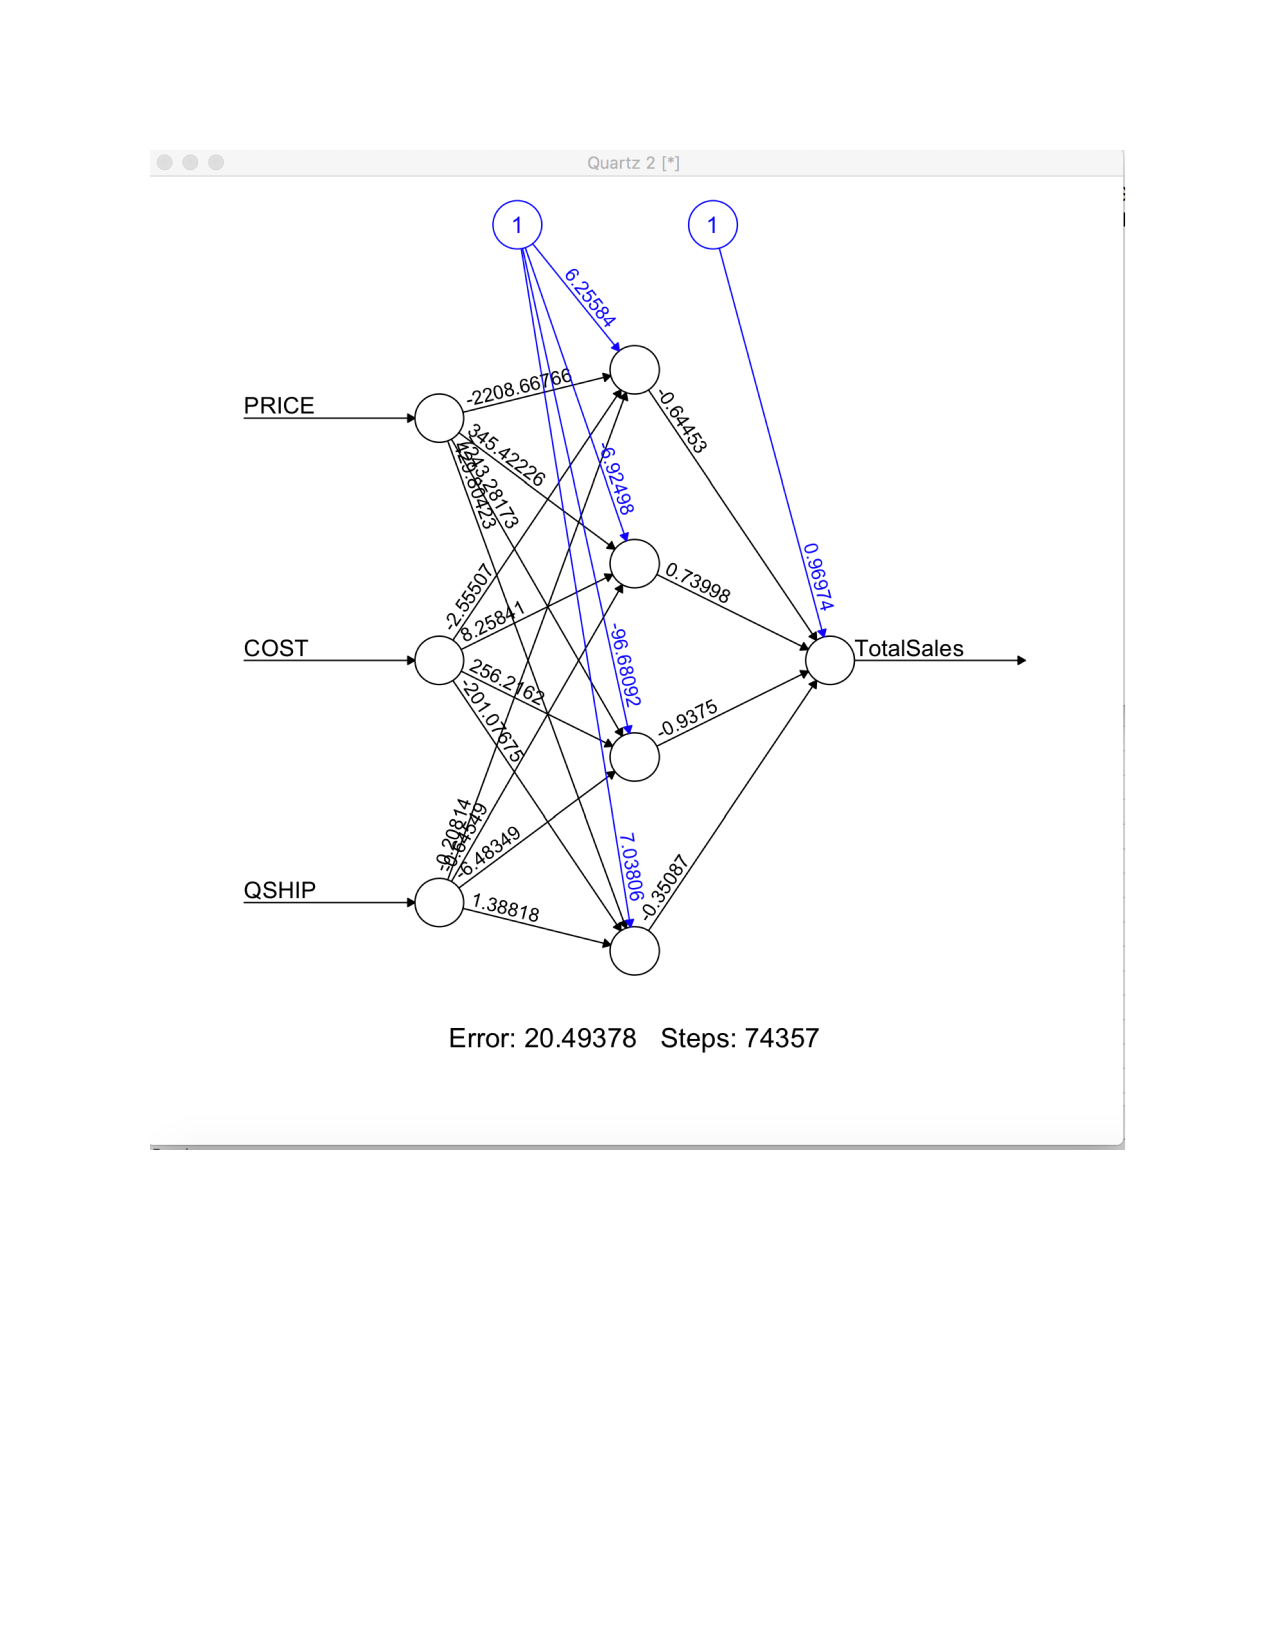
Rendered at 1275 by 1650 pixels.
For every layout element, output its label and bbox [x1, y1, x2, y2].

picture [150, 150, 1125, 1150]
